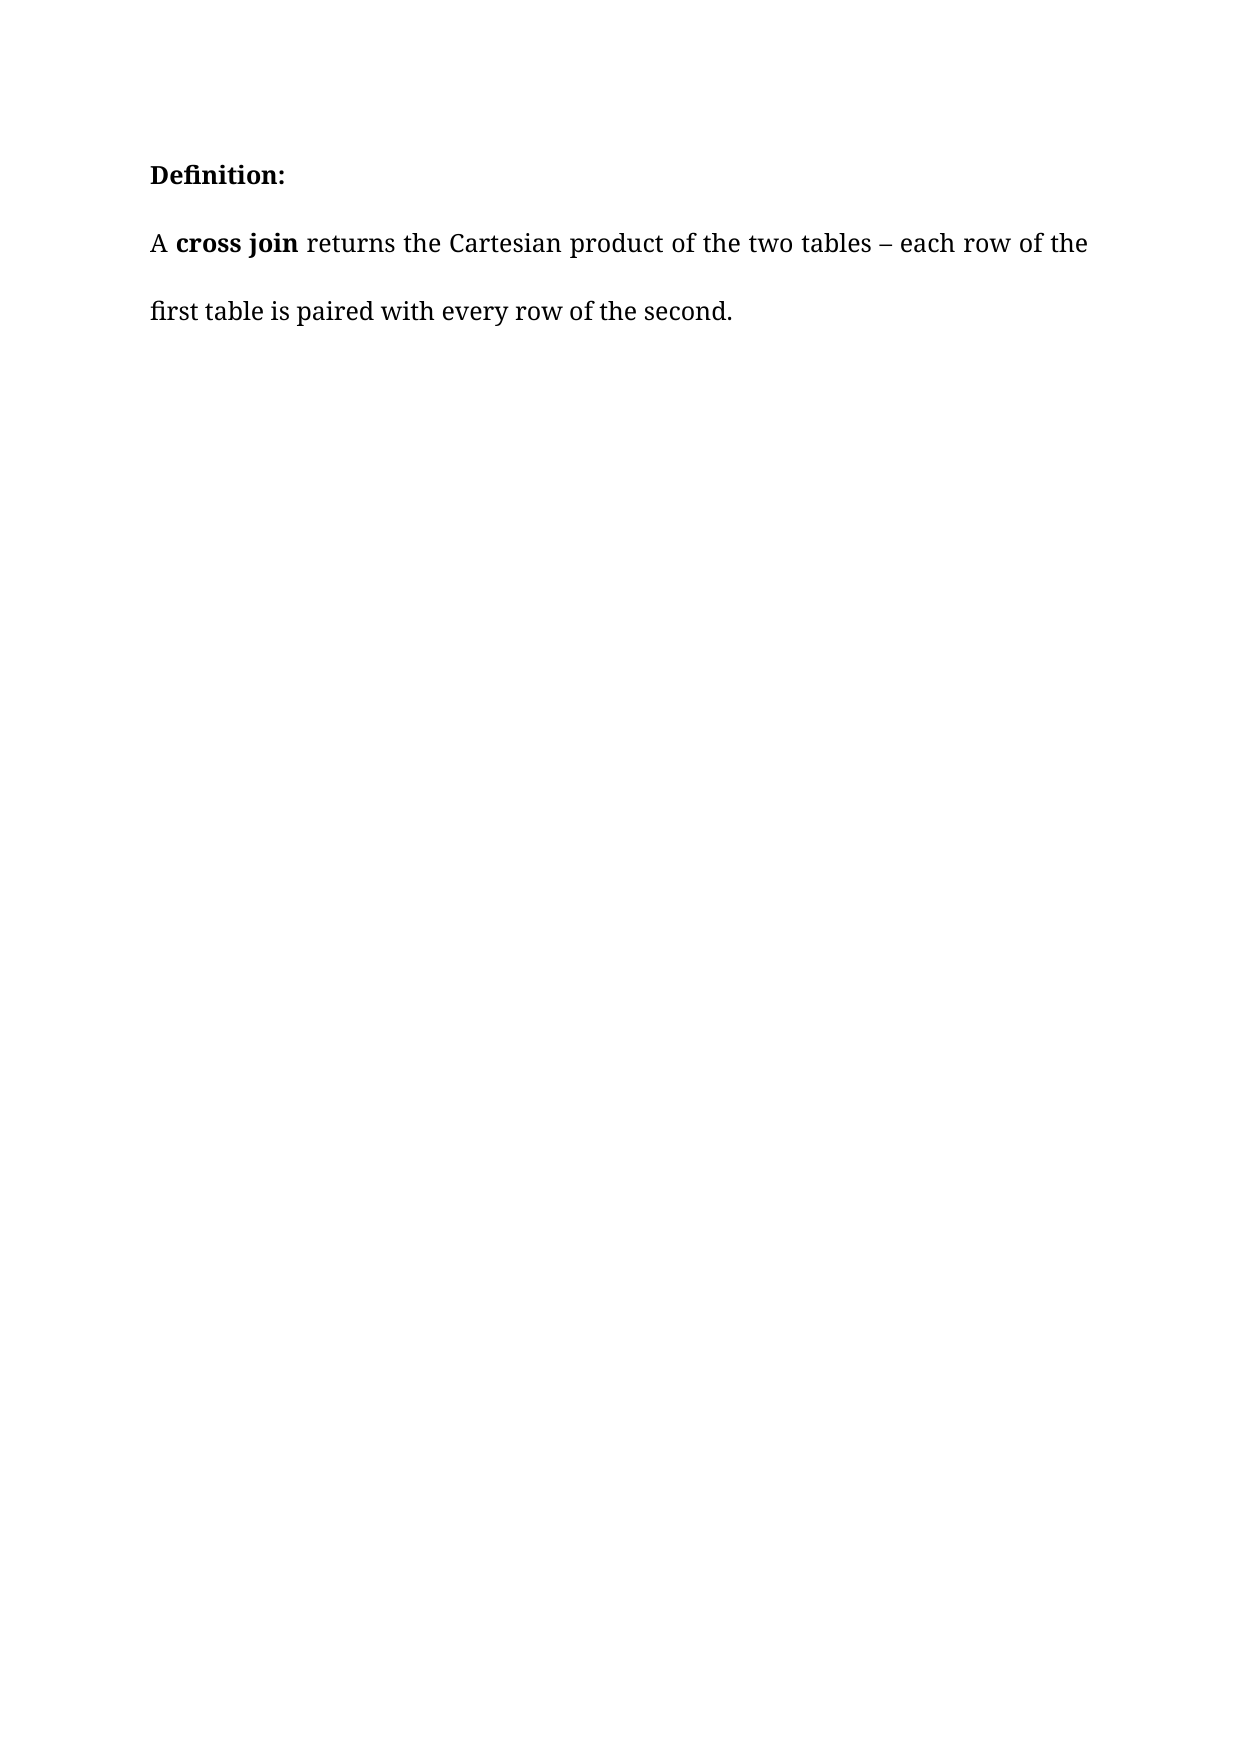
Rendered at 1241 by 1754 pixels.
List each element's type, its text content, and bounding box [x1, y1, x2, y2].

text Definition: A cross join returns the Cartesian product of the two tables – each row of the first table is paired with every row of the second. [150, 158, 1090, 328]
